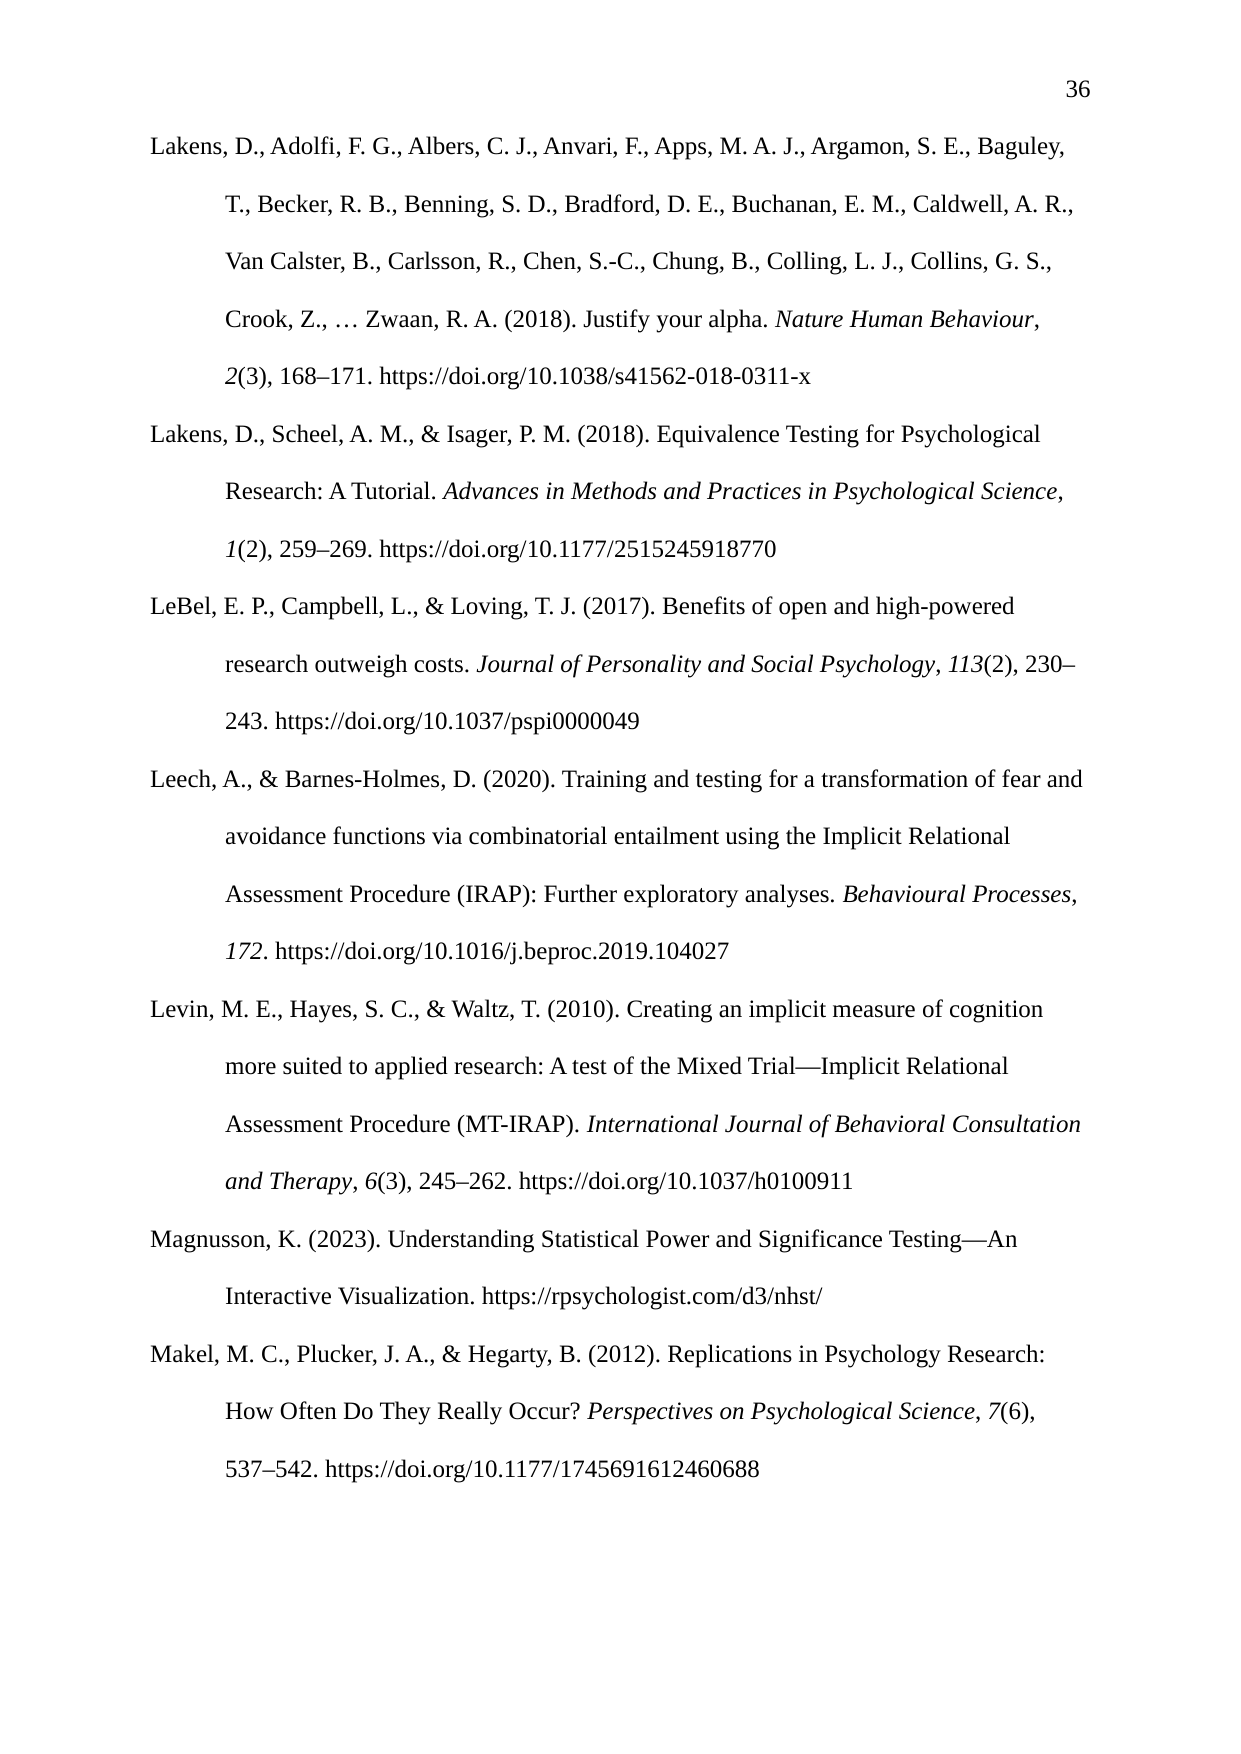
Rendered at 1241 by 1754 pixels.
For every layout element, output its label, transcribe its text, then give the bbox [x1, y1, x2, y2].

text LeBel, E. P., Campbell, L., & Loving, T. J. (2017). Benefits of open and high-powered research outweigh costs. Journal of Personality and Social Psychology, 113(2), 230–243. https://doi.org/10.1037/pspi0000049 [150, 591, 1090, 735]
text Magnusson, K. (2023). Understanding Statistical Power and Significance Testing—An Interactive Visualization. https://rpsychologist.com/d3/nhst/ [150, 1224, 1090, 1310]
text Lakens, D., Adolfi, F. G., Albers, C. J., Anvari, F., Apps, M. A. J., Argamon, S. E., Baguley, T., Becker, R. B., Benning, S. D., Bradford, D. E., Buchanan, E. M., Caldwell, A. R., Van Calster, B., Carlsson, R., Chen, S.-C., Chung, B., Colling, L. J., Collins, G. S., Crook, Z., … Zwaan, R. A. (2018). Justify your alpha. Nature Human Behaviour, 2(3), 168–171. https://doi.org/10.1038/s41562-018-0311-x [150, 131, 1090, 390]
text Makel, M. C., Plucker, J. A., & Hegarty, B. (2012). Replications in Psychology Research: How Often Do They Really Occur? Perspectives on Psychological Science, 7(6), 537–542. https://doi.org/10.1177/1745691612460688 [150, 1339, 1090, 1482]
text Leech, A., & Barnes-Holmes, D. (2020). Training and testing for a transformation of fear and avoidance functions via combinatorial entailment using the Implicit Relational Assessment Procedure (IRAP): Further exploratory analyses. Behavioural Processes, 172. https://doi.org/10.1016/j.beproc.2019.104027 [150, 764, 1090, 965]
text Lakens, D., Scheel, A. M., & Isager, P. M. (2018). Equivalence Testing for Psychological Research: A Tutorial. Advances in Methods and Practices in Psychological Science, 1(2), 259–269. https://doi.org/10.1177/2515245918770 [150, 419, 1090, 562]
text Levin, M. E., Hayes, S. C., & Waltz, T. (2010). Creating an implicit measure of cognition more suited to applied research: A test of the Mixed Trial—Implicit Relational Assessment Procedure (MT-IRAP). International Journal of Behavioral Consultation and Therapy, 6(3), 245–262. https://doi.org/10.1037/h0100911 [150, 994, 1090, 1195]
